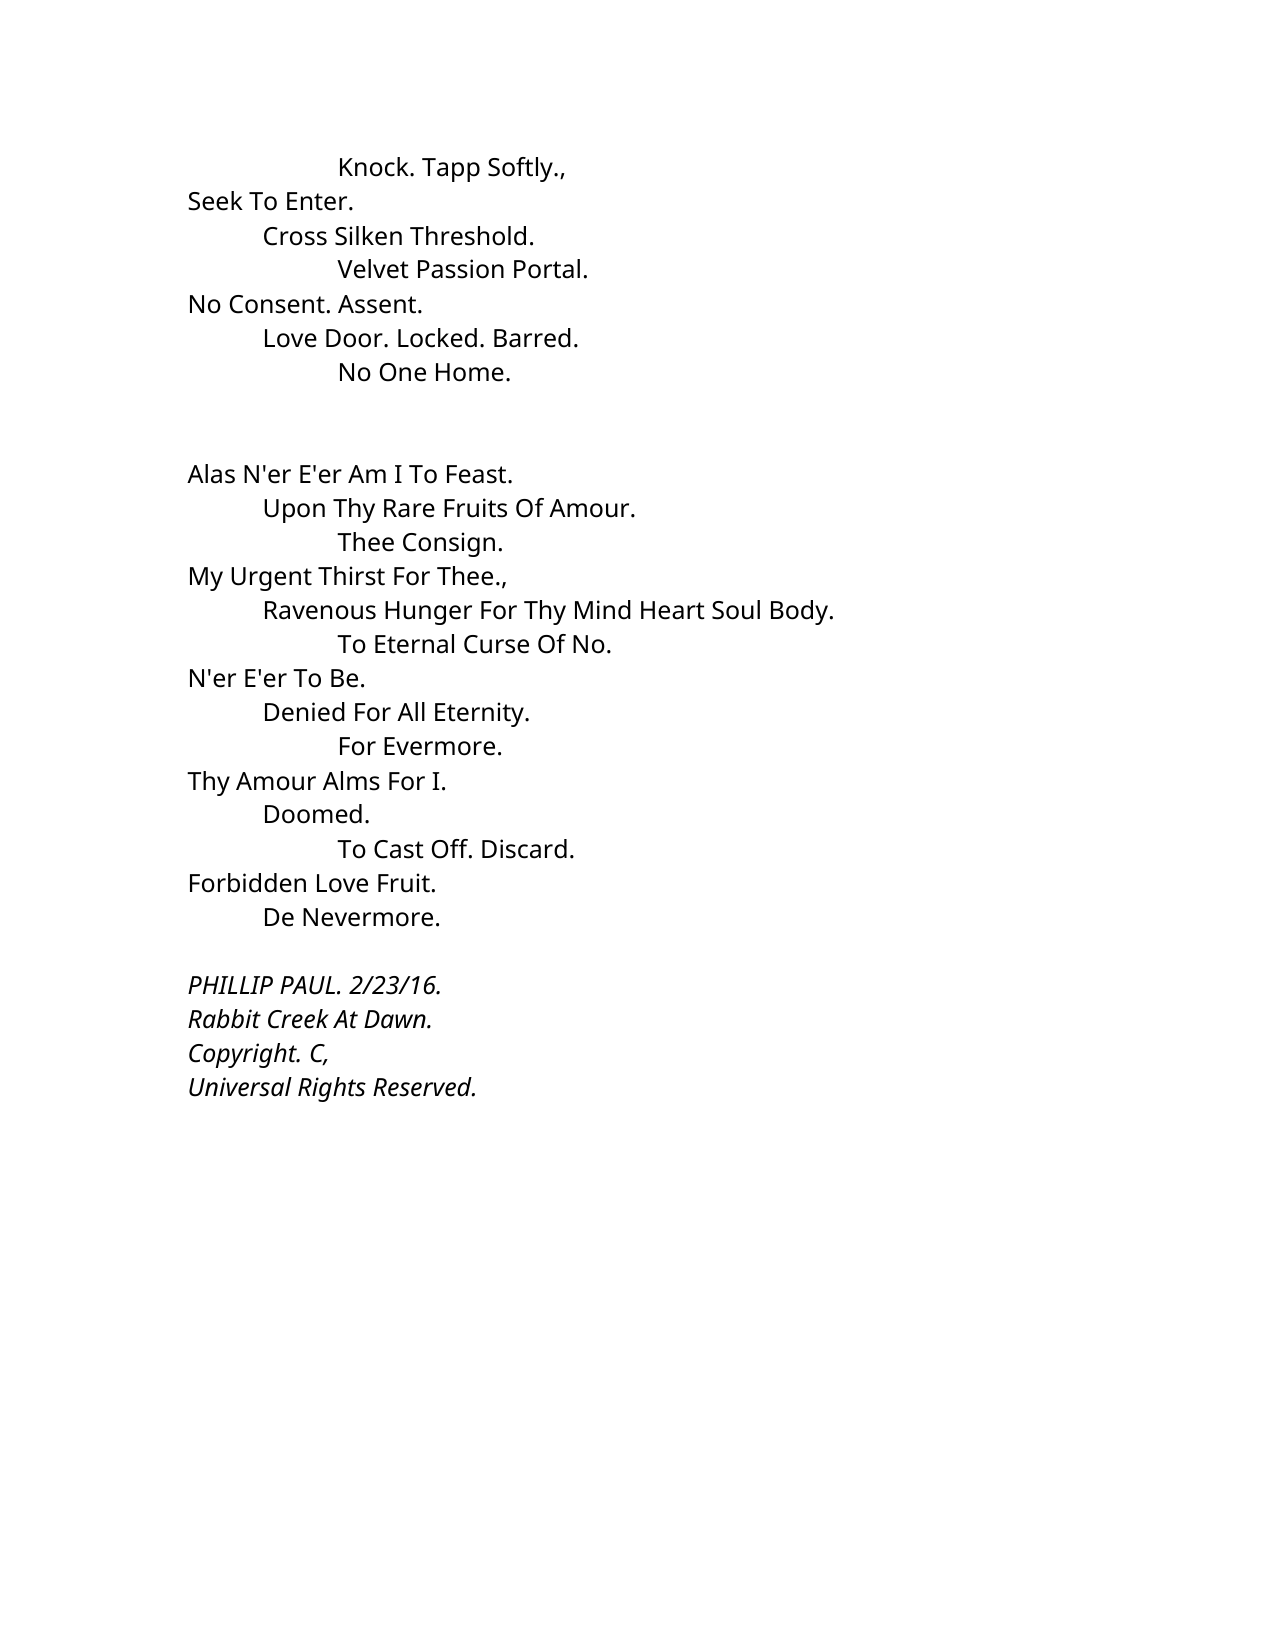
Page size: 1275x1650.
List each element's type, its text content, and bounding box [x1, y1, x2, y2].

text Upon Thy Rare Fruits Of Amour. [187, 491, 1087, 525]
text My Urgent Thirst For Thee., [187, 559, 1087, 593]
text Cross Silken Threshold. [187, 218, 1087, 252]
text Denied For All Eternity. [187, 695, 1087, 729]
text To Eternal Curse Of No. [262, 627, 1087, 661]
text N'er E'er To Be. [187, 661, 1087, 695]
text Alas N'er E'er Am I To Feast. [187, 457, 1087, 491]
text Rabbit Creek At Dawn. [187, 1002, 1087, 1036]
text Seek To Enter. [187, 184, 1087, 218]
text To Cast Off. Discard. [262, 831, 1087, 865]
text Velvet Passion Portal. [262, 252, 1087, 286]
text Thy Amour Alms For I. [187, 763, 1087, 797]
text PHILLIP PAUL. 2/23/16. [187, 967, 1087, 1002]
text Knock. Tapp Softly., [262, 150, 1087, 184]
text No One Home. [262, 354, 1087, 388]
text Doomed. [187, 797, 1087, 831]
text Universal Rights Reserved. [187, 1070, 1087, 1104]
text No Consent. Assent. [187, 286, 1087, 320]
text Thee Consign. [262, 525, 1087, 559]
text For Evermore. [262, 729, 1087, 763]
text Ravenous Hunger For Thy Mind Heart Soul Body. [187, 593, 1087, 627]
text De Nevermore. [187, 899, 1087, 933]
text Copyright. C, [187, 1036, 1087, 1070]
text Love Door. Locked. Barred. [187, 320, 1087, 354]
text Forbidden Love Fruit. [187, 865, 1087, 899]
